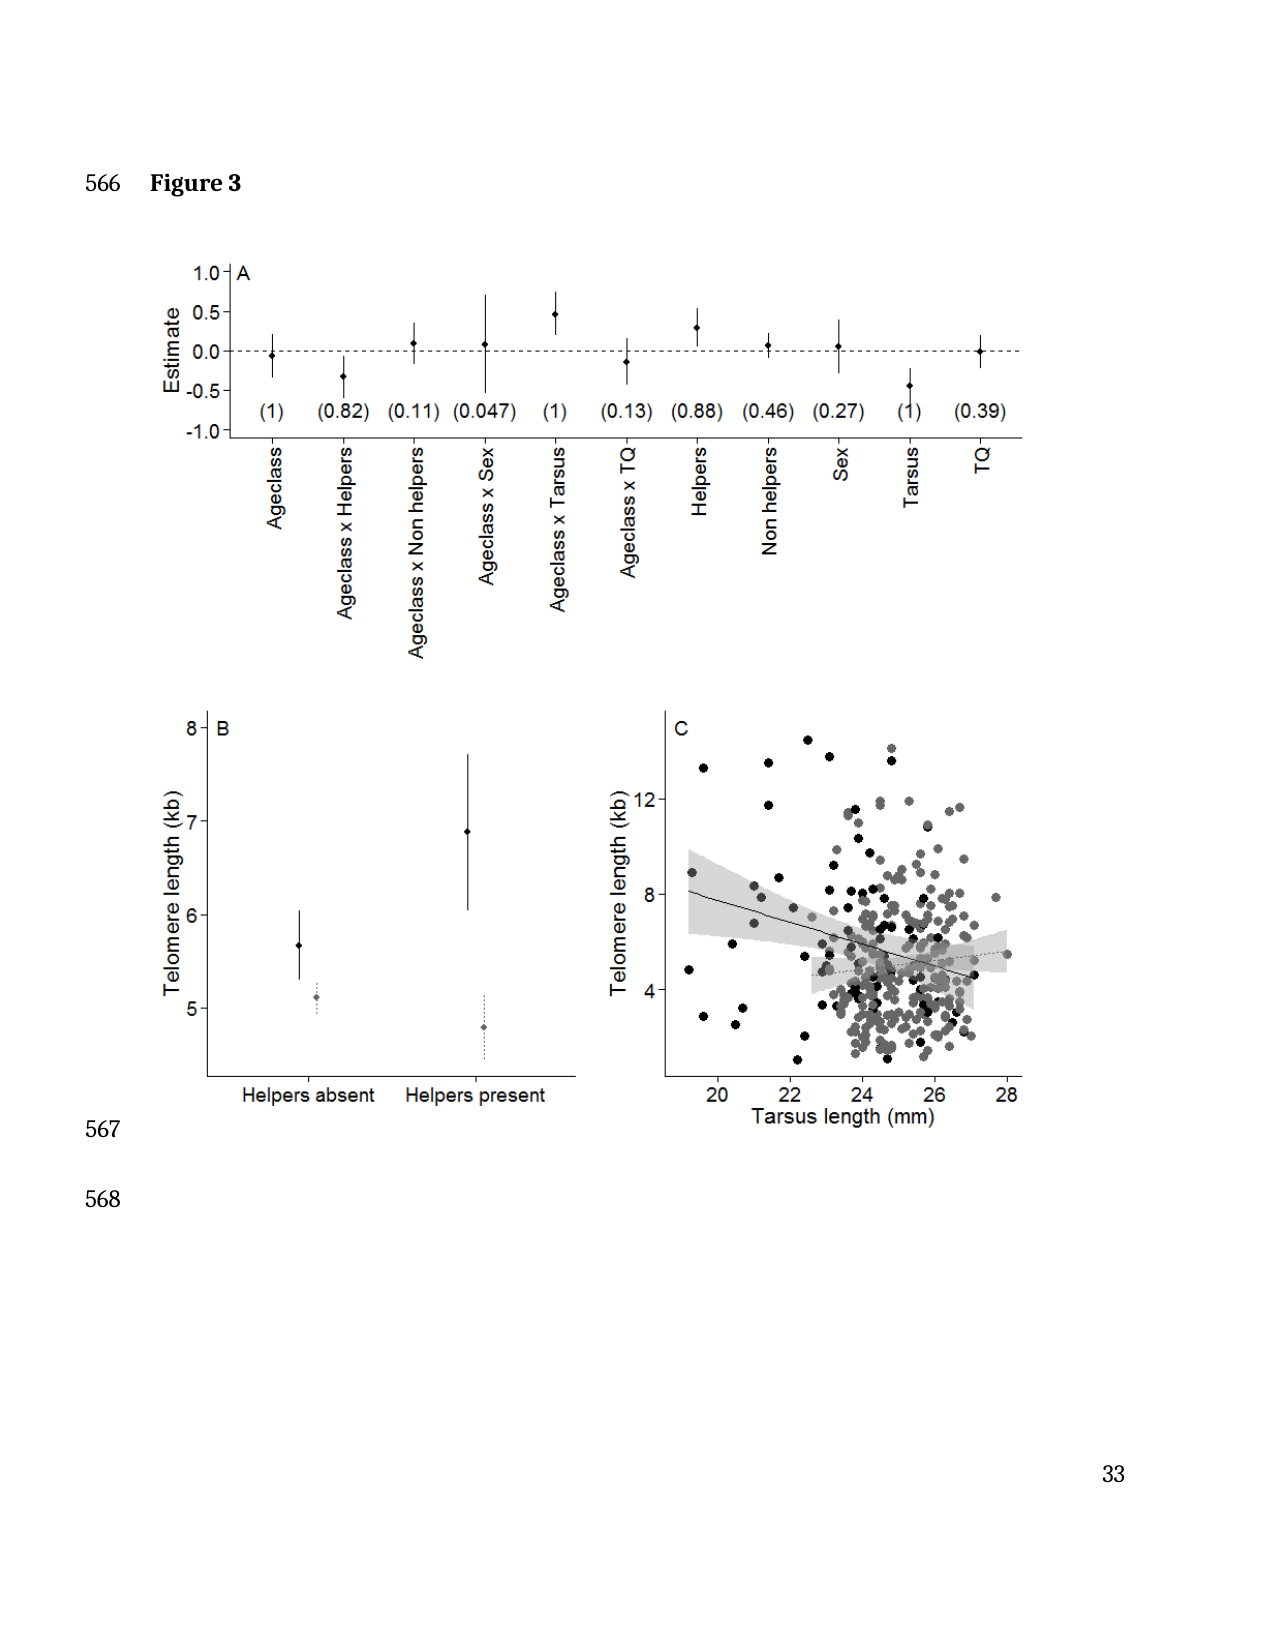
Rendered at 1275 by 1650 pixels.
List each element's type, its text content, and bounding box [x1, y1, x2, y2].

text Figure 3 [150, 169, 1125, 197]
picture [150, 245, 1043, 1138]
